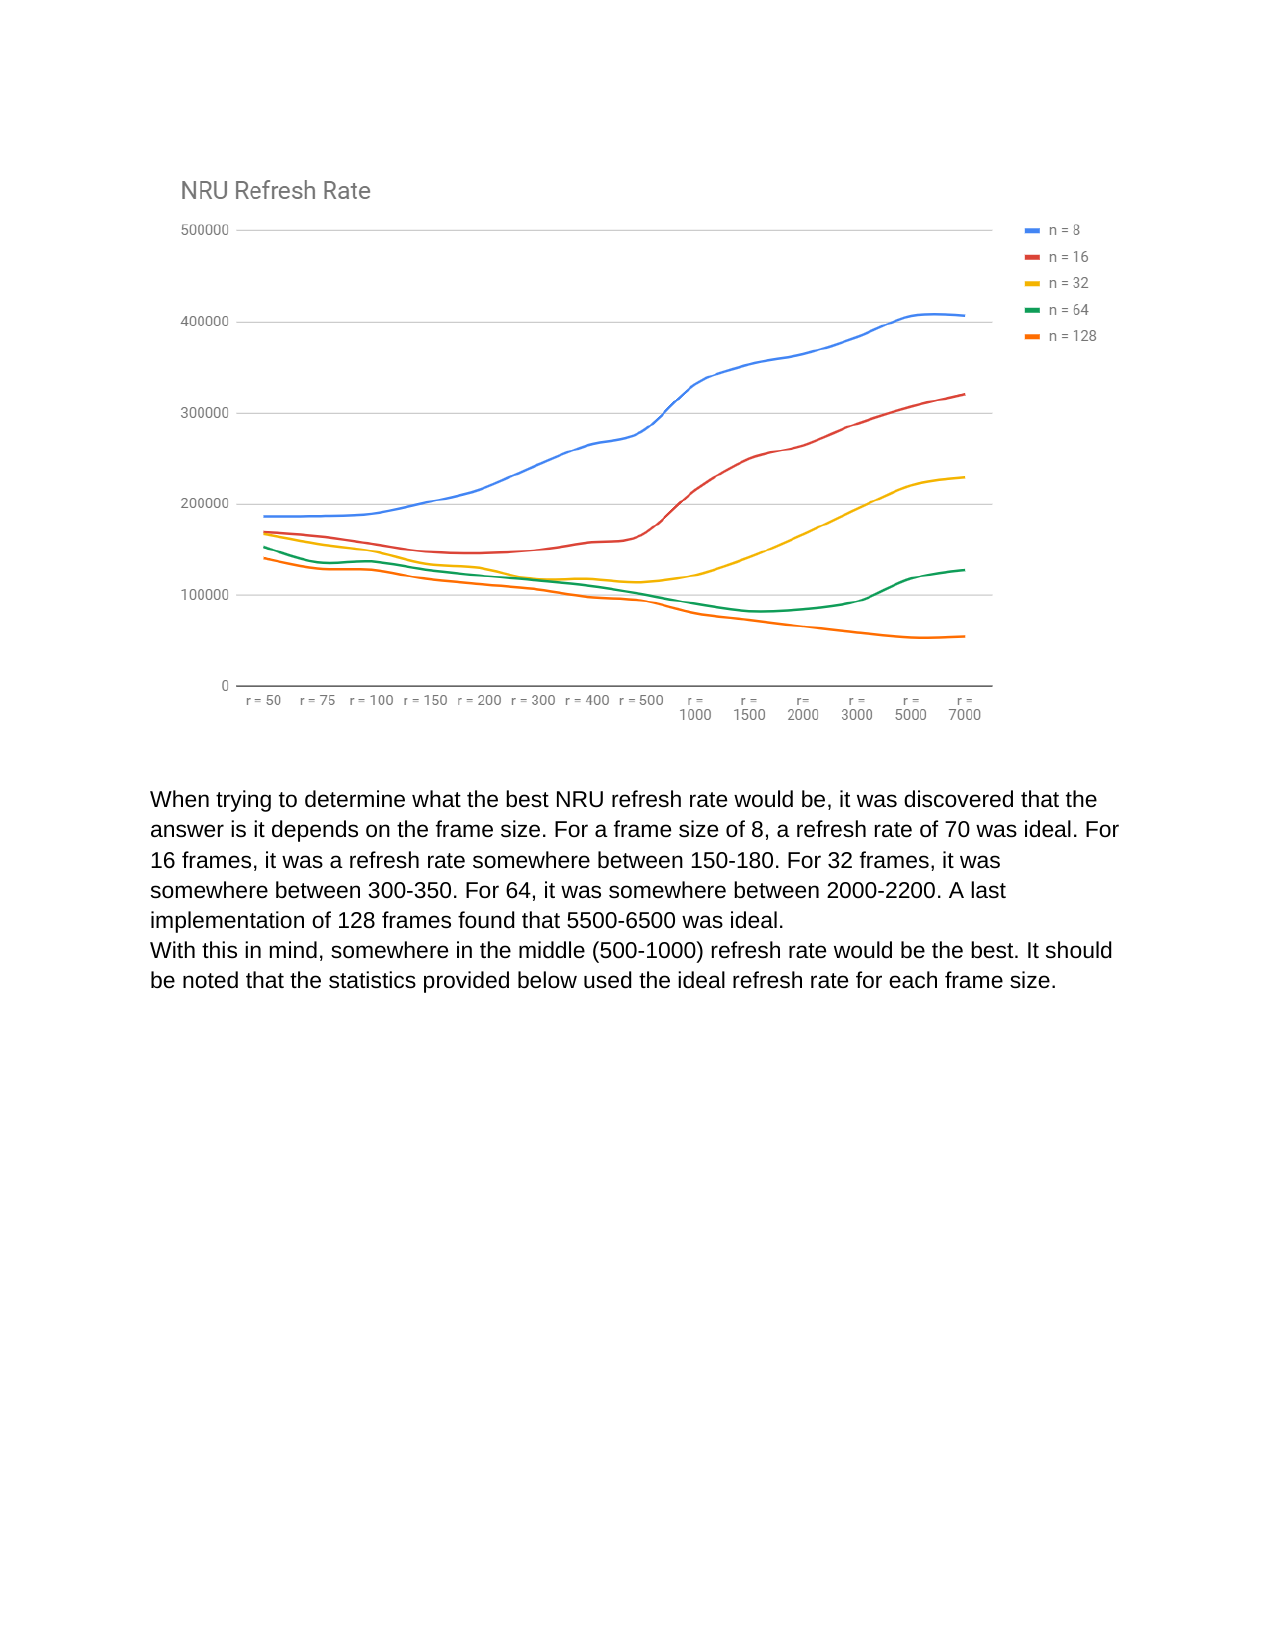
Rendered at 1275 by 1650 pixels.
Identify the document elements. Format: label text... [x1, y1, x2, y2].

text With this in mind, somewhere in the middle (500-1000) refresh rate would be the best. It should be noted that the statistics provided below used the ideal refresh rate for each frame size. [150, 937, 1125, 994]
text When trying to determine what the best NRU refresh rate would be, it was discovered that the answer is it depends on the frame size. For a frame size of 8, a refresh rate of 70 was ideal. For 16 frames, it was a refresh rate somewhere between 150-180. For 32 frames, it was somewhere between 300-350. For 64, it was somewhere between 2000-2200. A last implementation of 128 frames found that 5500-6500 was ideal. [150, 786, 1125, 933]
picture [150, 150, 1125, 752]
